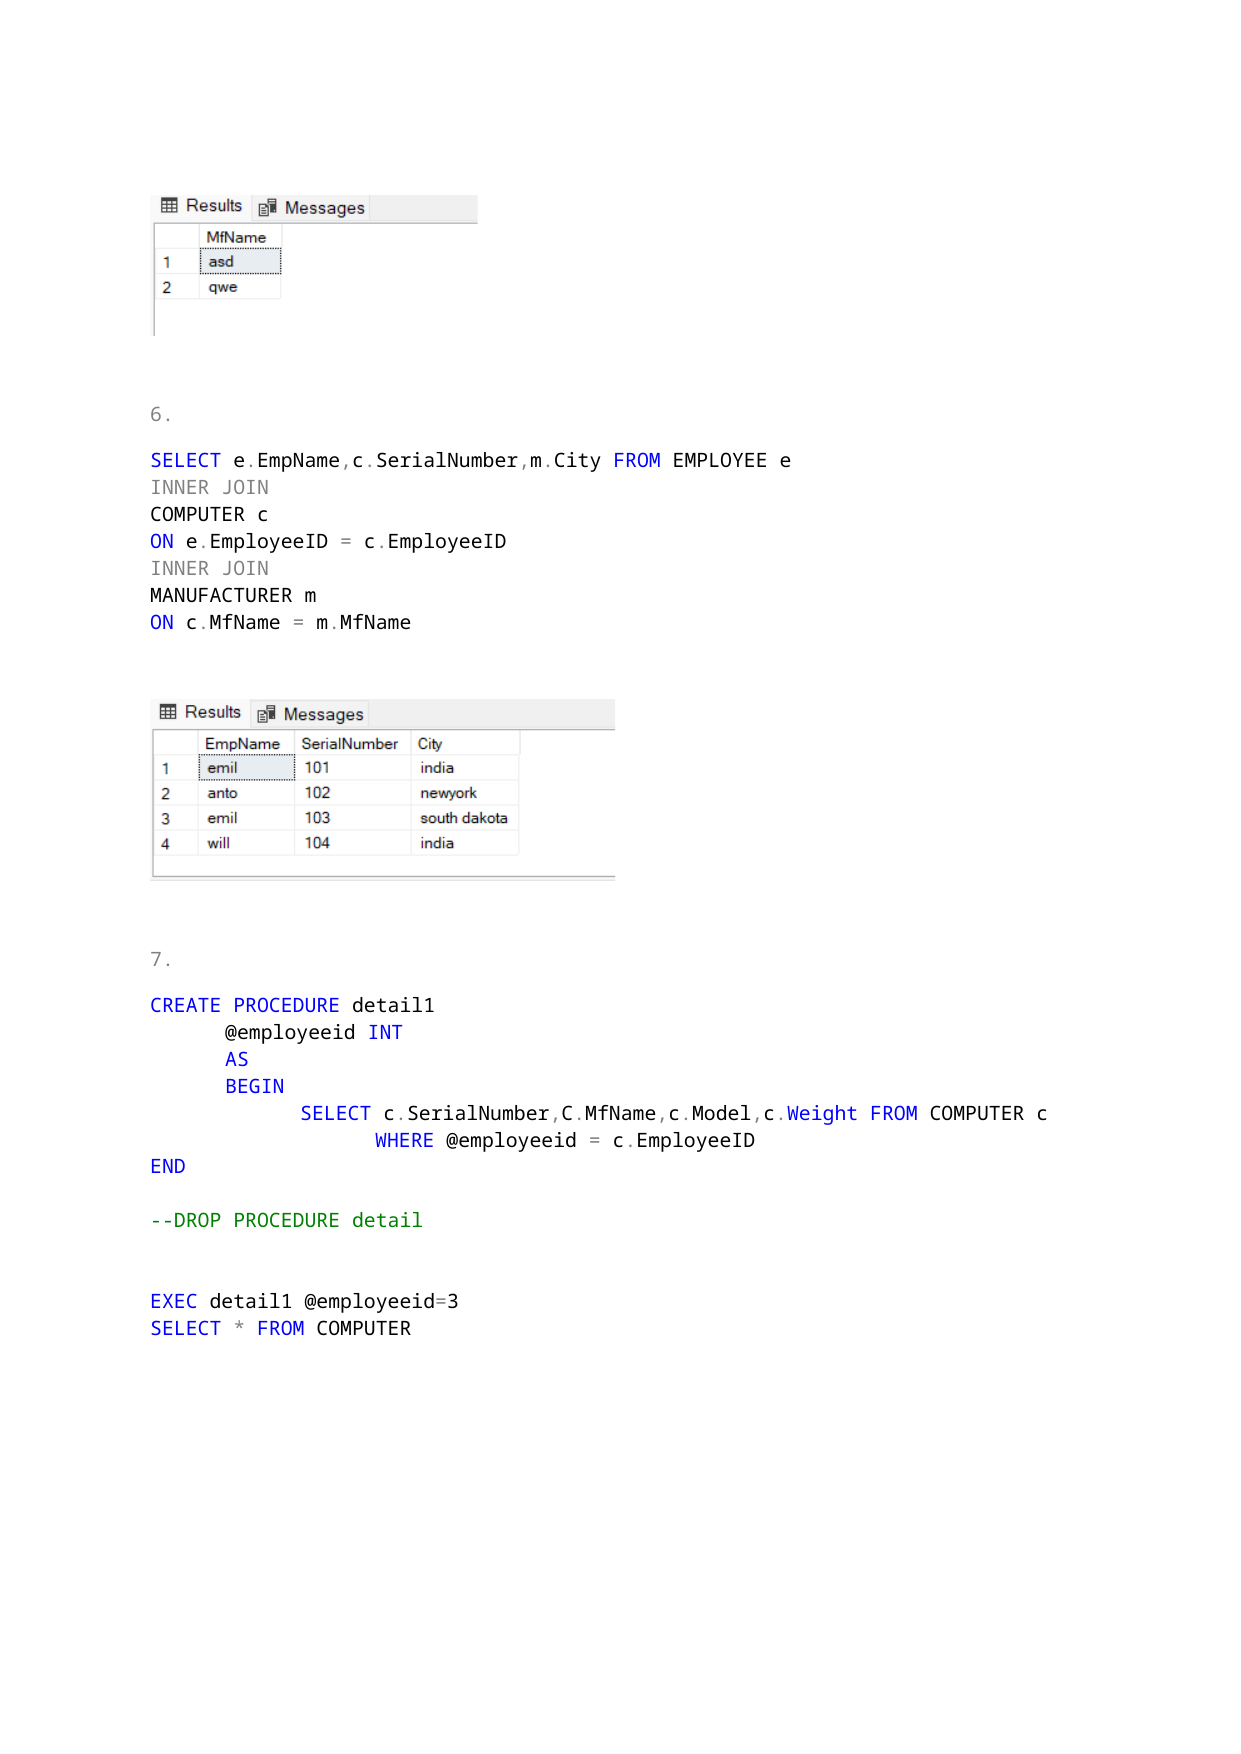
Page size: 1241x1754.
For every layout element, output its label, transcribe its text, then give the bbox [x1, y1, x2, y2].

text 7. [150, 945, 1090, 972]
text --DROP PROCEDURE detail [150, 1207, 1090, 1234]
text INNER JOIN [150, 554, 1090, 581]
text BEGIN [150, 1072, 1090, 1099]
text COMPUTER c [150, 500, 1090, 527]
text @employeeid INT [150, 1018, 1090, 1045]
text CREATE PROCEDURE detail1 [150, 991, 1090, 1018]
text EXEC detail1 @employeeid=3 [150, 1288, 1090, 1315]
picture [150, 699, 615, 881]
text ON e.EmployeeID = c.EmployeeID [150, 527, 1090, 554]
picture [150, 195, 478, 336]
text ON c.MfName = m.MfName [150, 608, 1090, 635]
text 6. [150, 400, 1090, 427]
text END [150, 1153, 1090, 1180]
text AS [150, 1045, 1090, 1072]
text MANUFACTURER m [150, 581, 1090, 608]
text WHERE @employeeid = c.EmployeeID [150, 1126, 1090, 1153]
text SELECT * FROM COMPUTER [150, 1315, 1090, 1342]
text SELECT e.EmpName,c.SerialNumber,m.City FROM EMPLOYEE e [150, 446, 1090, 473]
text SELECT c.SerialNumber,C.MfName,c.Model,c.Weight FROM COMPUTER c [150, 1099, 1090, 1126]
text INNER JOIN [150, 473, 1090, 500]
